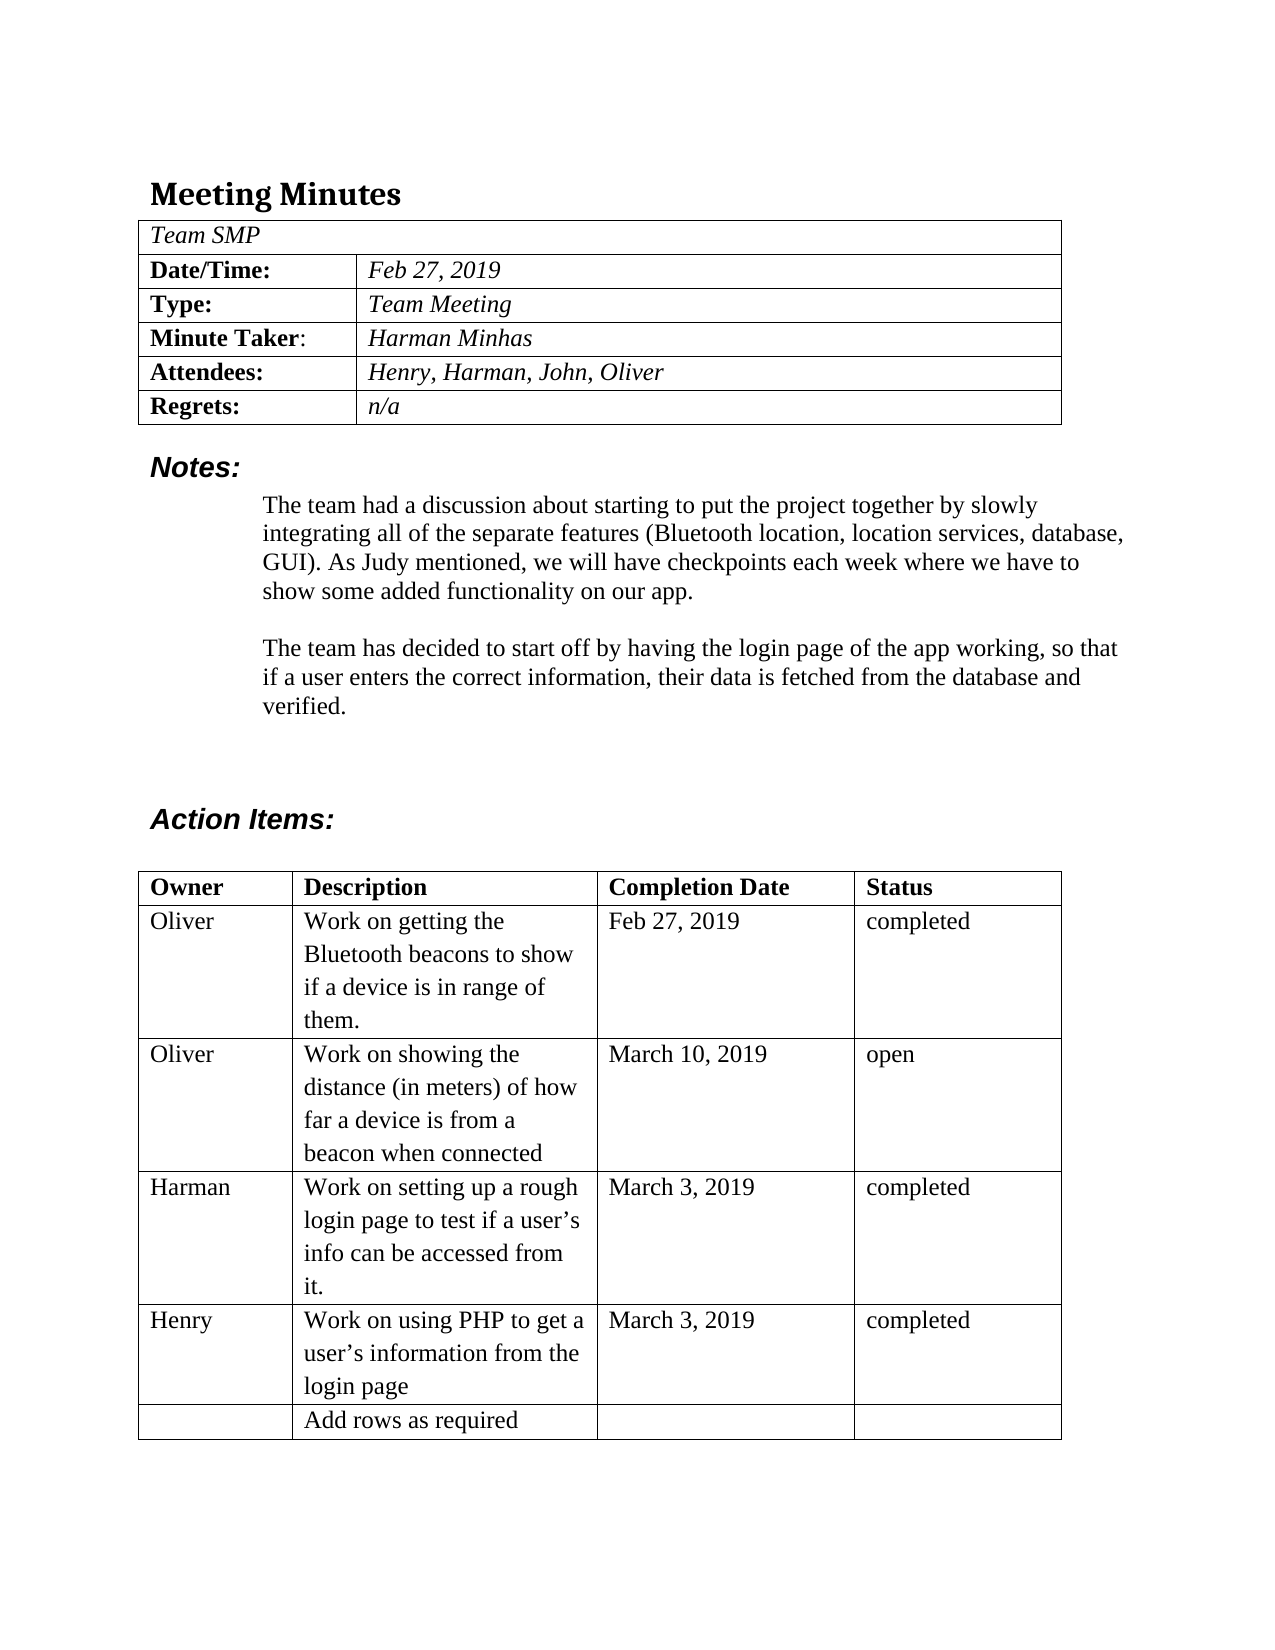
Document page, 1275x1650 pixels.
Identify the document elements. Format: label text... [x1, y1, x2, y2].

table_cell Add rows as required [293, 1405, 597, 1438]
subtitle Action Items: [150, 802, 1125, 836]
table_cell Minute Taker: [139, 323, 356, 356]
table_cell Feb 27, 2019 [357, 255, 1061, 288]
table_cell Work on setting up a rough login page to test if a user’s info can be accessed from it. [293, 1172, 597, 1304]
table_cell completed [855, 906, 1061, 1038]
table_cell Work on using PHP to get a user’s information from the login page [293, 1305, 597, 1404]
table_cell Work on getting the Bluetooth beacons to show if a device is in range of them. [293, 906, 597, 1038]
table_cell Regrets: [139, 391, 356, 424]
text The team had a discussion about starting to put the project together by slowly integrating all of the separate features (Bluetooth location, location services, database, GUI). As Judy mentioned, we will have checkpoints each week where we have to show some added functionality on our app. [262, 490, 1125, 605]
table_cell n/a [357, 391, 1061, 424]
table_cell [598, 1405, 854, 1438]
table_cell March 10, 2019 [598, 1039, 854, 1171]
table_header Team SMP [139, 221, 1061, 254]
table_header Owner [139, 872, 292, 905]
table_cell March 3, 2019 [598, 1172, 854, 1304]
table_cell Oliver [139, 1039, 292, 1171]
table_cell completed [855, 1305, 1061, 1404]
table_cell Harman Minhas [357, 323, 1061, 356]
text The team has decided to start off by having the login page of the app working, so that if a user enters the correct information, their data is fetched from the database and verified. [262, 633, 1125, 720]
table_cell Type: [139, 289, 356, 322]
table_cell [139, 1405, 292, 1438]
table_cell Harman [139, 1172, 292, 1304]
table_header Status [855, 872, 1061, 905]
table_cell [855, 1405, 1061, 1438]
subtitle Notes: [150, 450, 1125, 483]
table_cell Team Meeting [357, 289, 1061, 322]
table_cell open [855, 1039, 1061, 1171]
table_header Description [293, 872, 597, 905]
table_cell Henry, Harman, John, Oliver [357, 357, 1061, 390]
table_cell Oliver [139, 906, 292, 1038]
subtitle Meeting Minutes [150, 175, 1125, 213]
table_cell Date/Time: [139, 255, 356, 288]
table_cell Attendees: [139, 357, 356, 390]
table_header Completion Date [598, 872, 854, 905]
table_cell Feb 27, 2019 [598, 906, 854, 1038]
table_cell Work on showing the distance (in meters) of how far a device is from a beacon when connected [293, 1039, 597, 1171]
table_cell completed [855, 1172, 1061, 1304]
table_cell March 3, 2019 [598, 1305, 854, 1404]
table_cell Henry [139, 1305, 292, 1404]
